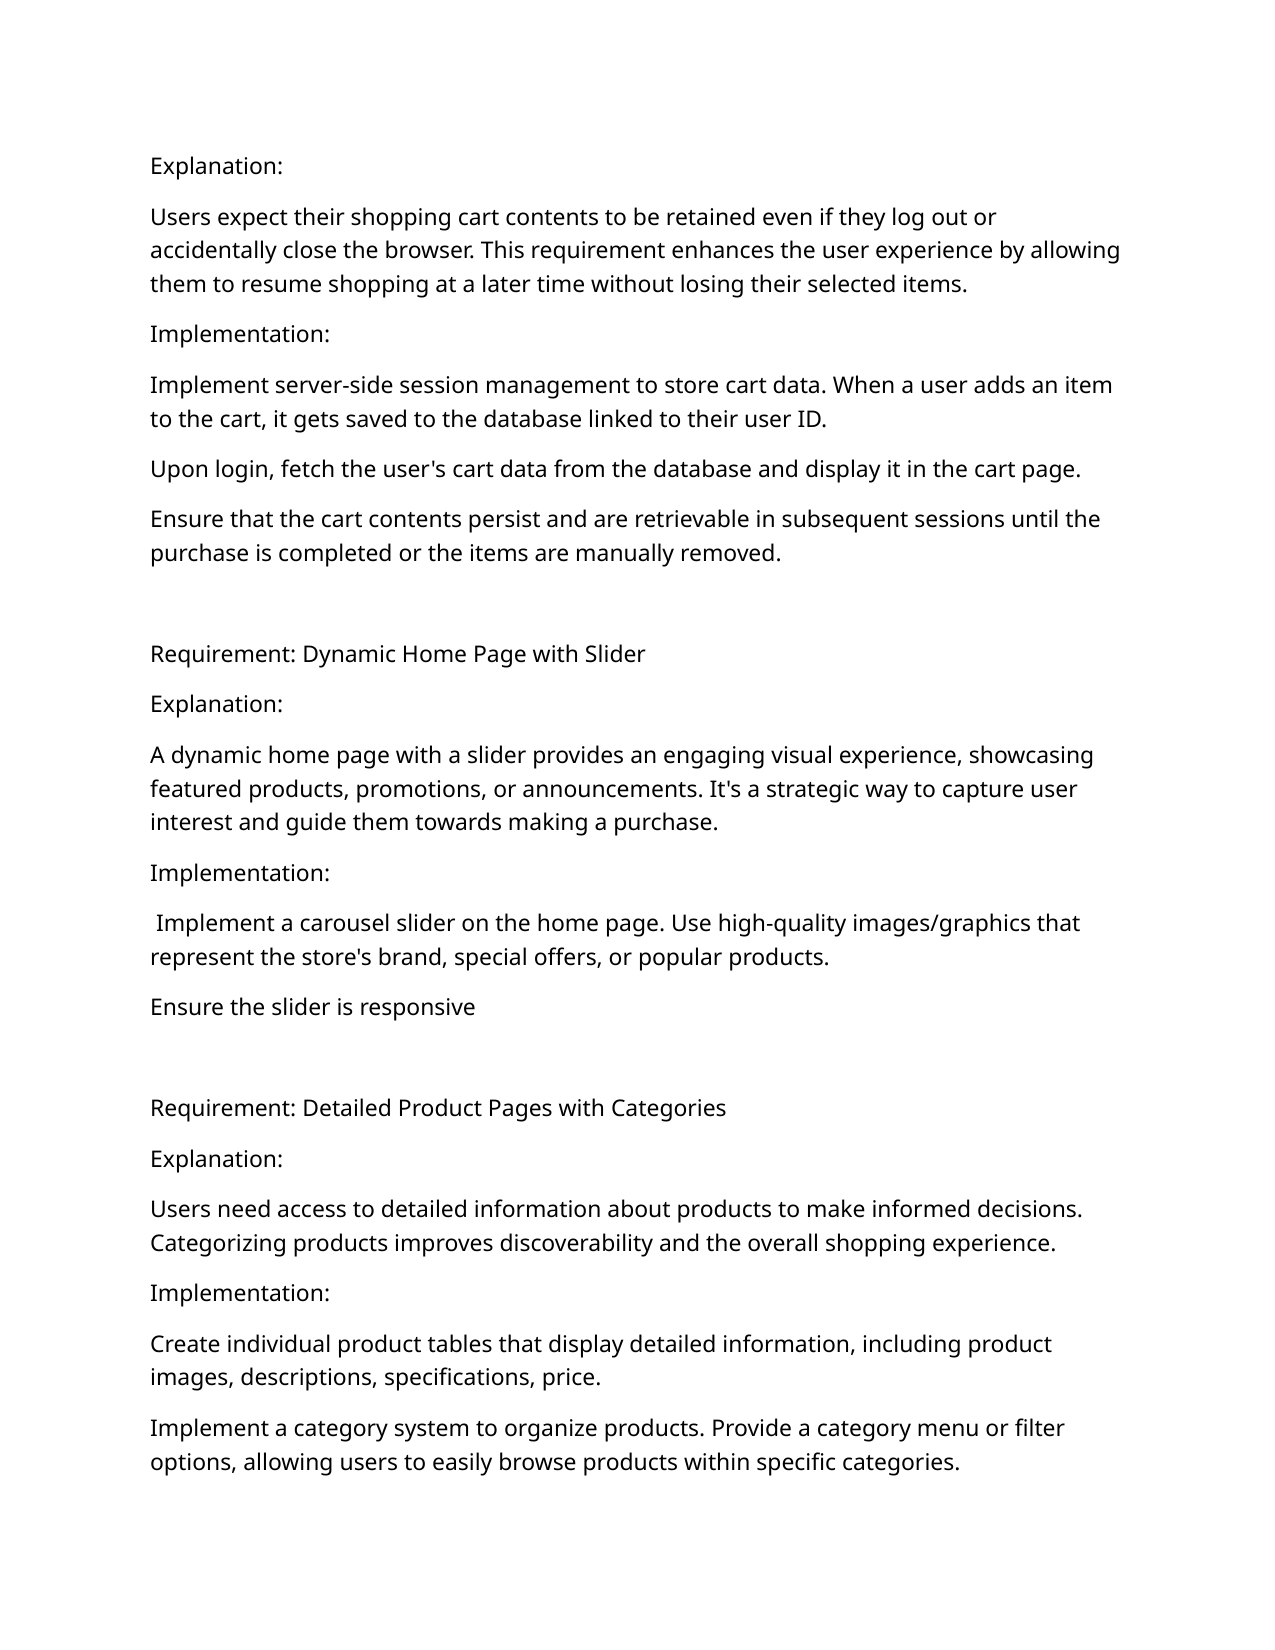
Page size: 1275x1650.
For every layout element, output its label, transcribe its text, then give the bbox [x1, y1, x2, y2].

text Ensure the slider is responsive [150, 991, 1125, 1022]
text Explanation: [150, 688, 1125, 719]
text Requirement: Detailed Product Pages with Categories [150, 1092, 1125, 1123]
text Users expect their shopping cart contents to be retained even if they log out or accidentally close the browser. This requirement enhances the user experience by allowing them to resume shopping at a later time without losing their selected items. [150, 200, 1125, 299]
text Upon login, fetch the user's cart data from the database and display it in the cart page. [150, 453, 1125, 484]
text Implement server-side session management to store cart data. When a user adds an item to the cart, it gets saved to the database linked to their user ID. [150, 369, 1125, 434]
text Implement a carousel slider on the home page. Use high-quality images/graphics that represent the store's brand, special offers, or popular products. [150, 907, 1125, 972]
text Requirement: Dynamic Home Page with Slider [150, 638, 1125, 669]
text Create individual product tables that display detailed information, including product images, descriptions, specifications, price. [150, 1327, 1125, 1392]
text Users need access to detailed information about products to make informed decisions. Categorizing products improves discoverability and the overall shopping experience. [150, 1193, 1125, 1258]
text Implementation: [150, 1277, 1125, 1308]
text A dynamic home page with a slider provides an engaging visual experience, showcasing featured products, promotions, or announcements. It's a strategic way to capture user interest and guide them towards making a purchase. [150, 739, 1125, 837]
text Explanation: [150, 150, 1125, 181]
text Implementation: [150, 857, 1125, 888]
text Implementation: [150, 318, 1125, 349]
text Explanation: [150, 1142, 1125, 1174]
text Implement a category system to organize products. Provide a category menu or filter options, allowing users to easily browse products within specific categories. [150, 1412, 1125, 1477]
text Ensure that the cart contents persist and are retrievable in subsequent sessions until the purchase is completed or the items are manually removed. [150, 503, 1125, 568]
